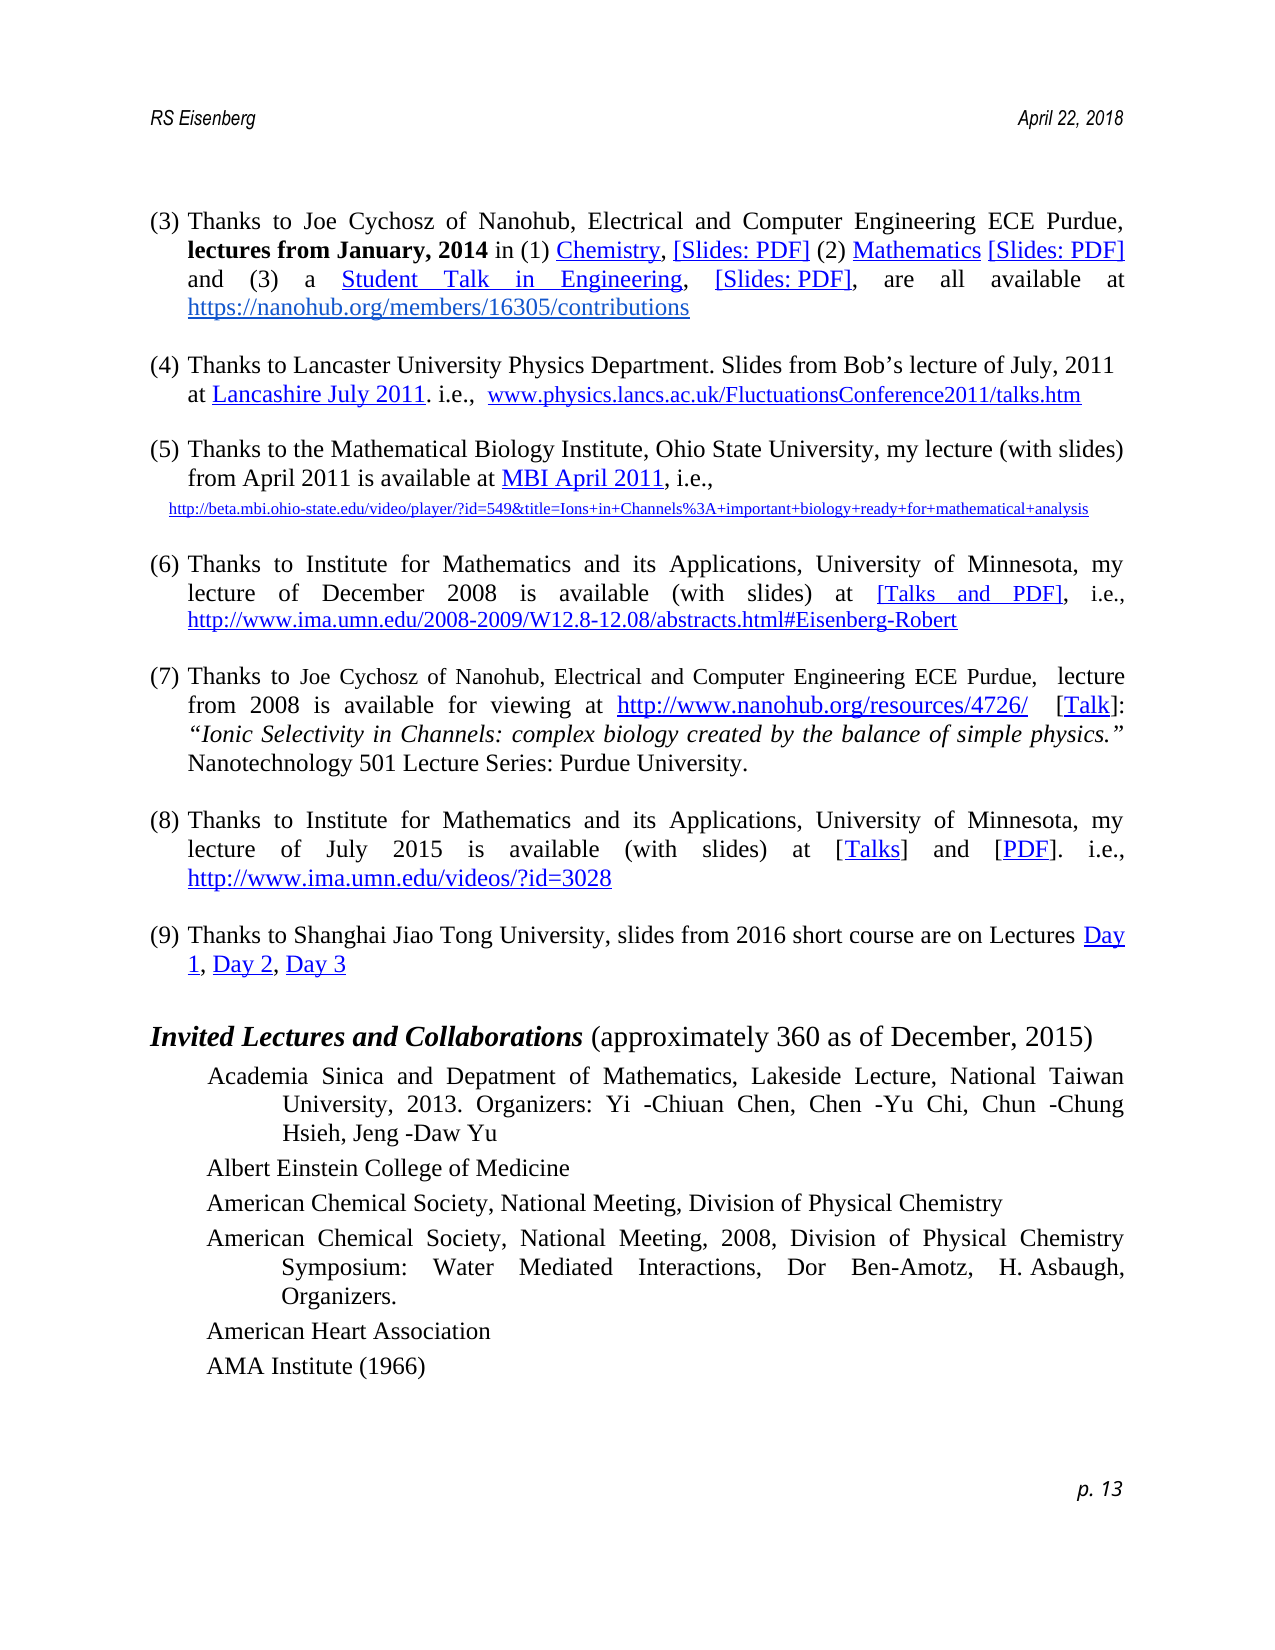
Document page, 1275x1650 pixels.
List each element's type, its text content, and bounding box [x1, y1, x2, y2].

list Thanks to Lancaster University Physics Department. Slides from Bob’s lecture of July, 2011 [150, 350, 1191, 379]
list Thanks to Shanghai Jiao Tong University, slides from 2016 short course are on Lectures Day 1, Day 2, Day 3 [150, 920, 1125, 978]
text AMA Institute (1966) [206, 1351, 1125, 1379]
text http://beta.mbi.ohio-state.edu/video/player/?id=549&title=Ions+in+Channels%3A+important+biology+ready+for+mathematical+analysis [150, 491, 1219, 520]
text Invited Lectures and Collaborations (approximately 360 as of December, 2015) [150, 1019, 1125, 1052]
list Thanks to Joe Cychosz of Nanohub, Electrical and Computer Engineering ECE Purdue, lectures from January, 2014 in (1) Chemistry, [Slides: PDF] (2) Mathematics [Slides: PDF] and (3) a Student Talk in Engineering, [Slides: PDF], are all available at https://nanohub.org/members/16305/contributions [150, 206, 1125, 321]
text American Chemical Society, National Meeting, Division of Physical Chemistry [206, 1188, 1125, 1217]
text American Heart Association [206, 1316, 1125, 1344]
list Thanks to Institute for Mathematics and its Applications, University of Minnesota, my lecture of July 2015 is available (with slides) at [Talks] and [PDF]. i.e., http://www.ima.umn.edu/videos/?id=3028 [150, 805, 1125, 891]
list Thanks to Institute for Mathematics and its Applications, University of Minnesota, my lecture of December 2008 is available (with slides) at [Talks and PDF], i.e., http://www.ima.umn.edu/2008-2009/W12.8-12.08/abstracts.html#Eisenberg-Robert [150, 549, 1125, 633]
text American Chemical Society, National Meeting, 2008, Division of Physical Chemistry Symposium: Water Mediated Interactions, Dor Ben-Amotz, H. Asbaugh, Organizers. [206, 1223, 1125, 1309]
text Albert Einstein College of Medicine [206, 1153, 1125, 1182]
text Academia Sinica and Depatment of Mathematics, Lakeside Lecture, National Taiwan University, 2013. Organizers: Yi -Chiuan Chen, Chen -Yu Chi, Chun -Chung Hsieh, Jeng -Daw Yu [207, 1061, 1125, 1147]
list Thanks to the Mathematical Biology Institute, Ohio State University, my lecture (with slides) from April 2011 is available at MBI April 2011, i.e., [150, 434, 1125, 491]
list Thanks to Joe Cychosz of Nanohub, Electrical and Computer Engineering ECE Purdue, lecture from 2008 is available for viewing at http://www.nanohub.org/resources/4726/ [Talk]: “Ionic Selectivity in Channels: complex biology created by the balance of simple physics.” Nanotechnology 501 Lecture Series: Purdue University. [150, 661, 1125, 776]
text at Lancashire July 2011. i.e., www.physics.lancs.ac.uk/FluctuationsConference2011/talks.htm [187, 379, 1191, 407]
